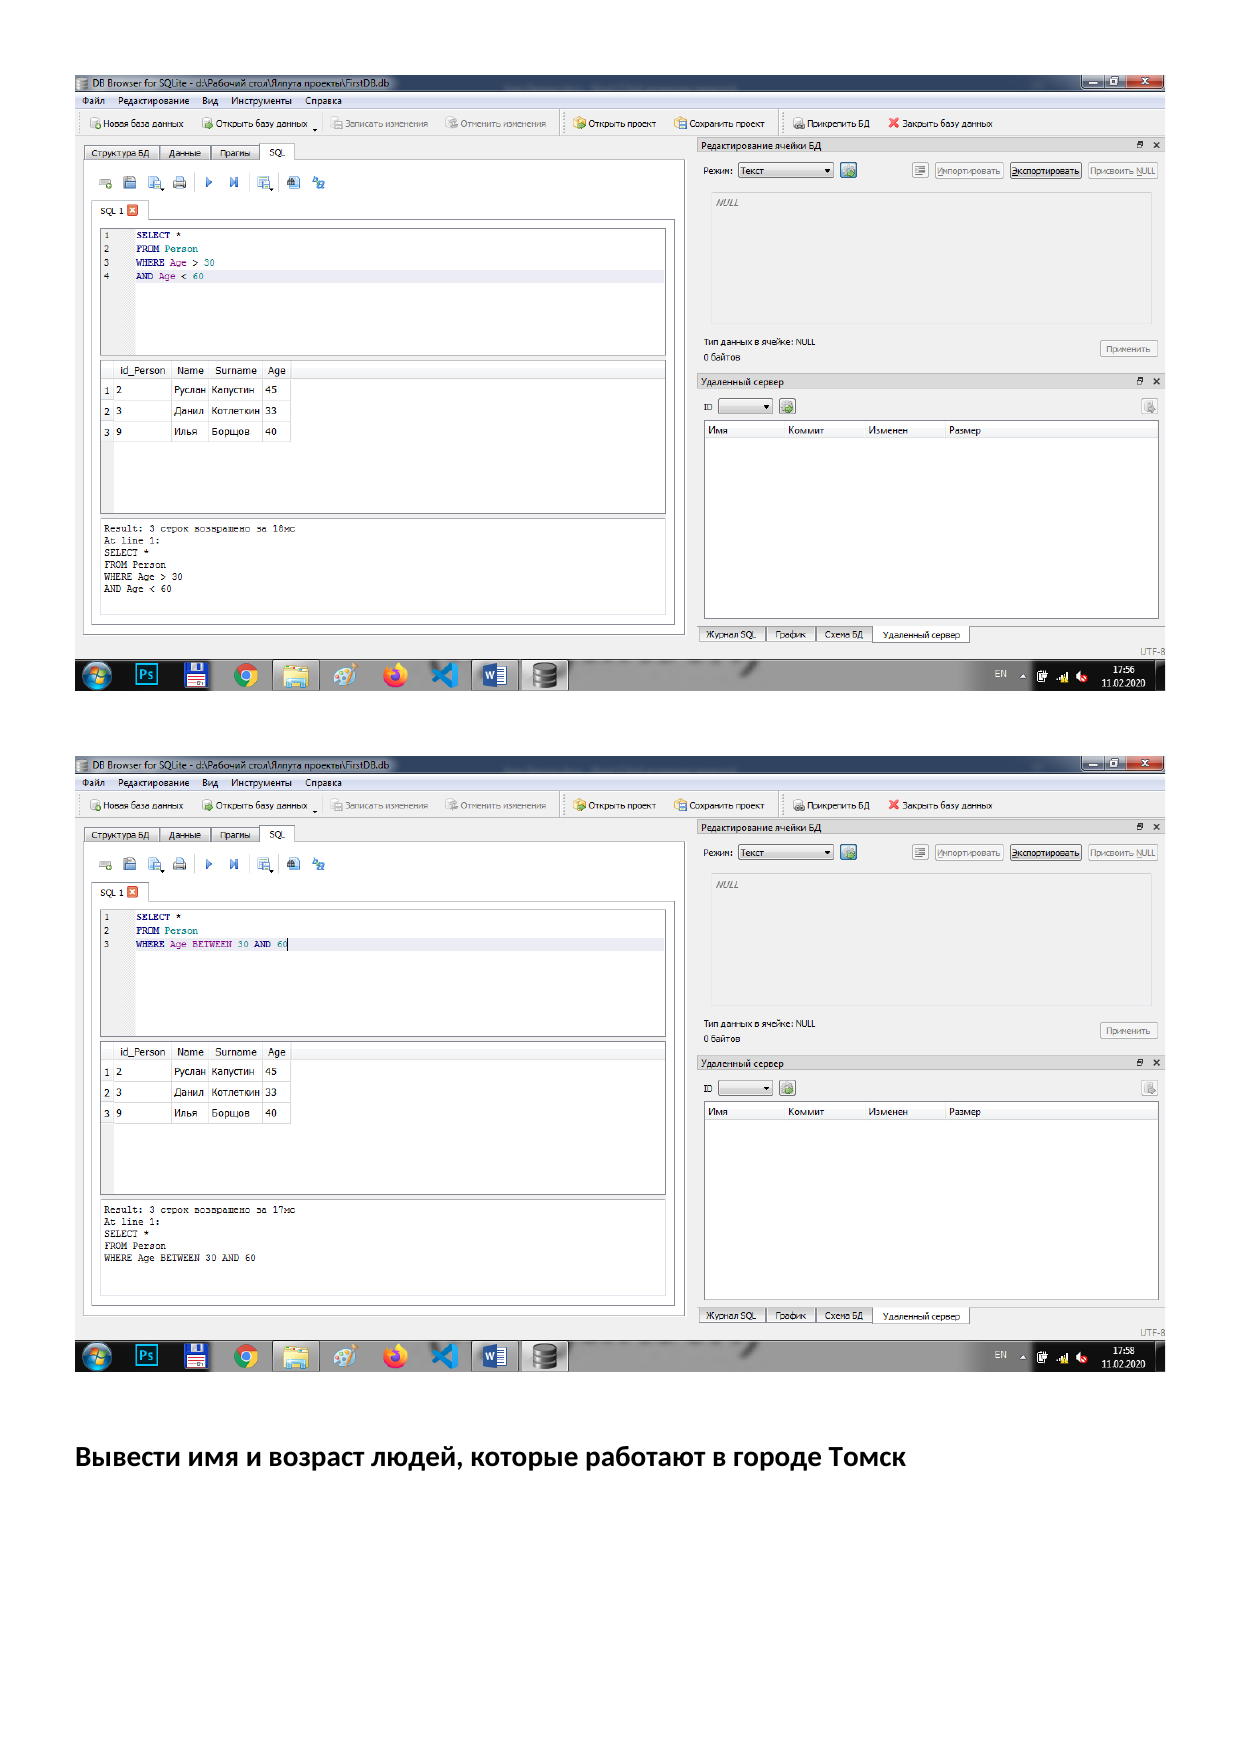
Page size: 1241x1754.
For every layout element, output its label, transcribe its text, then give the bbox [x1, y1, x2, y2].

text Вывести имя и возраст людей, которые работают в городе Томск [75, 1438, 1165, 1473]
picture [75, 75, 1166, 691]
picture [75, 756, 1166, 1372]
